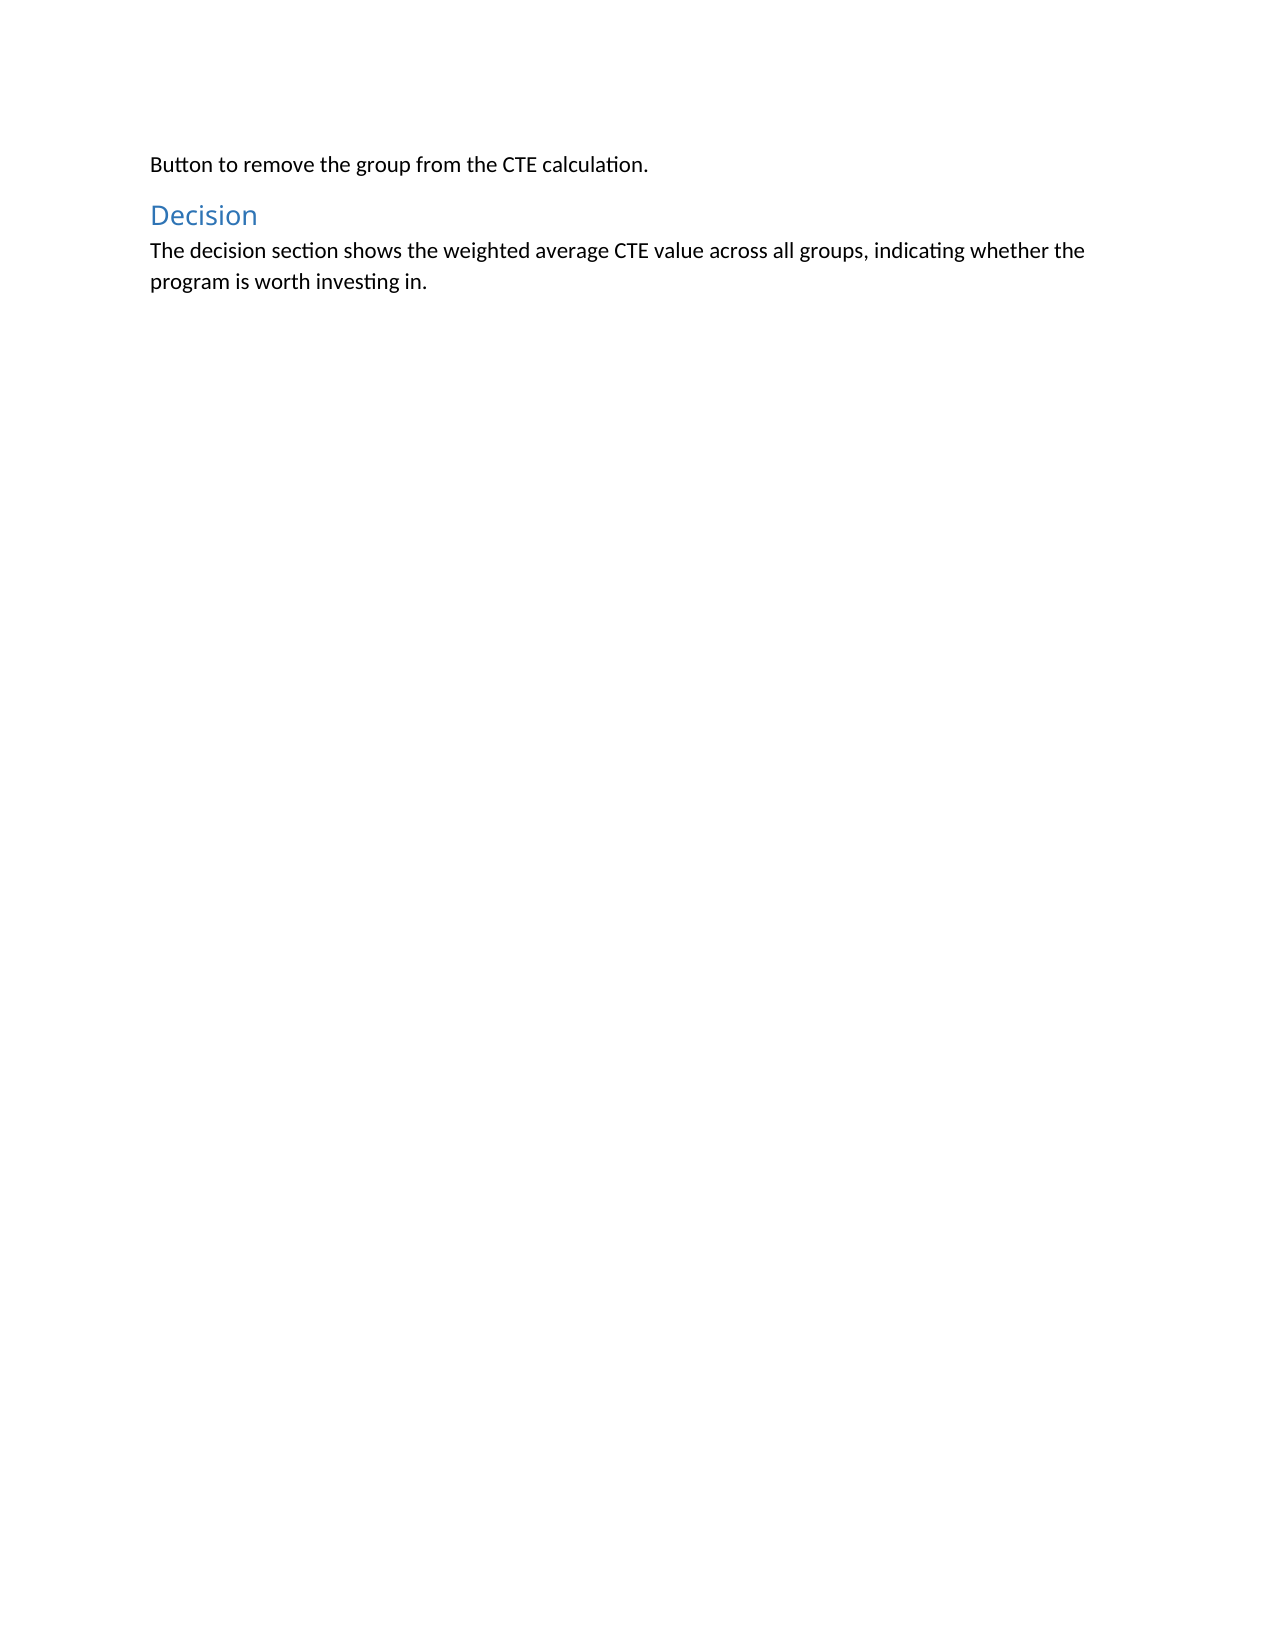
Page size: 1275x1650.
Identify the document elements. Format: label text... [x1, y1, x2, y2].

text Button to remove the group from the CTE calculation. [150, 150, 1125, 178]
subtitle Decision [150, 197, 1125, 234]
text The decision section shows the weighted average CTE value across all groups, indicating whether the program is worth investing in. [150, 237, 1125, 295]
